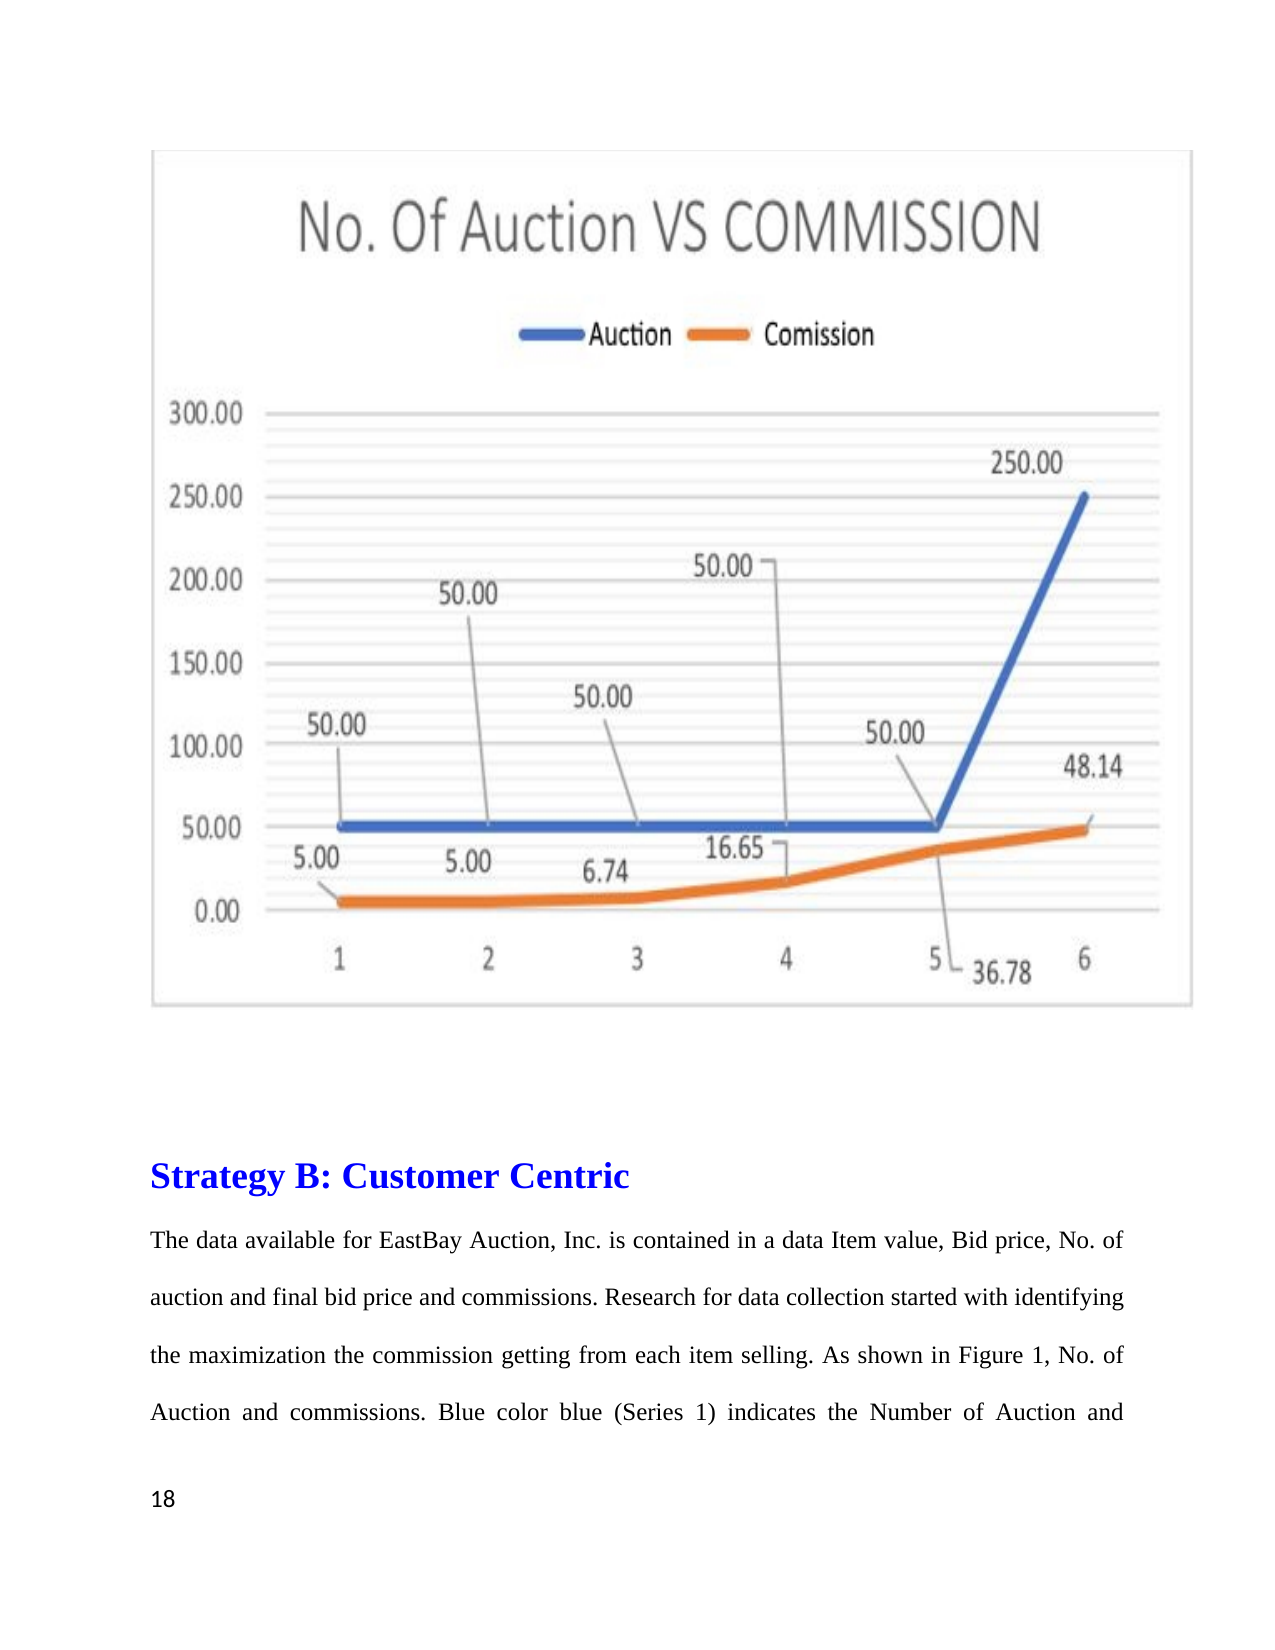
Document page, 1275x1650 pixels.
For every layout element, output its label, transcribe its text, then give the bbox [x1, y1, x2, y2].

picture [150, 150, 1195, 1010]
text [150, 1225, 1125, 1426]
text Strategy B: Customer Centric [150, 1153, 1125, 1196]
